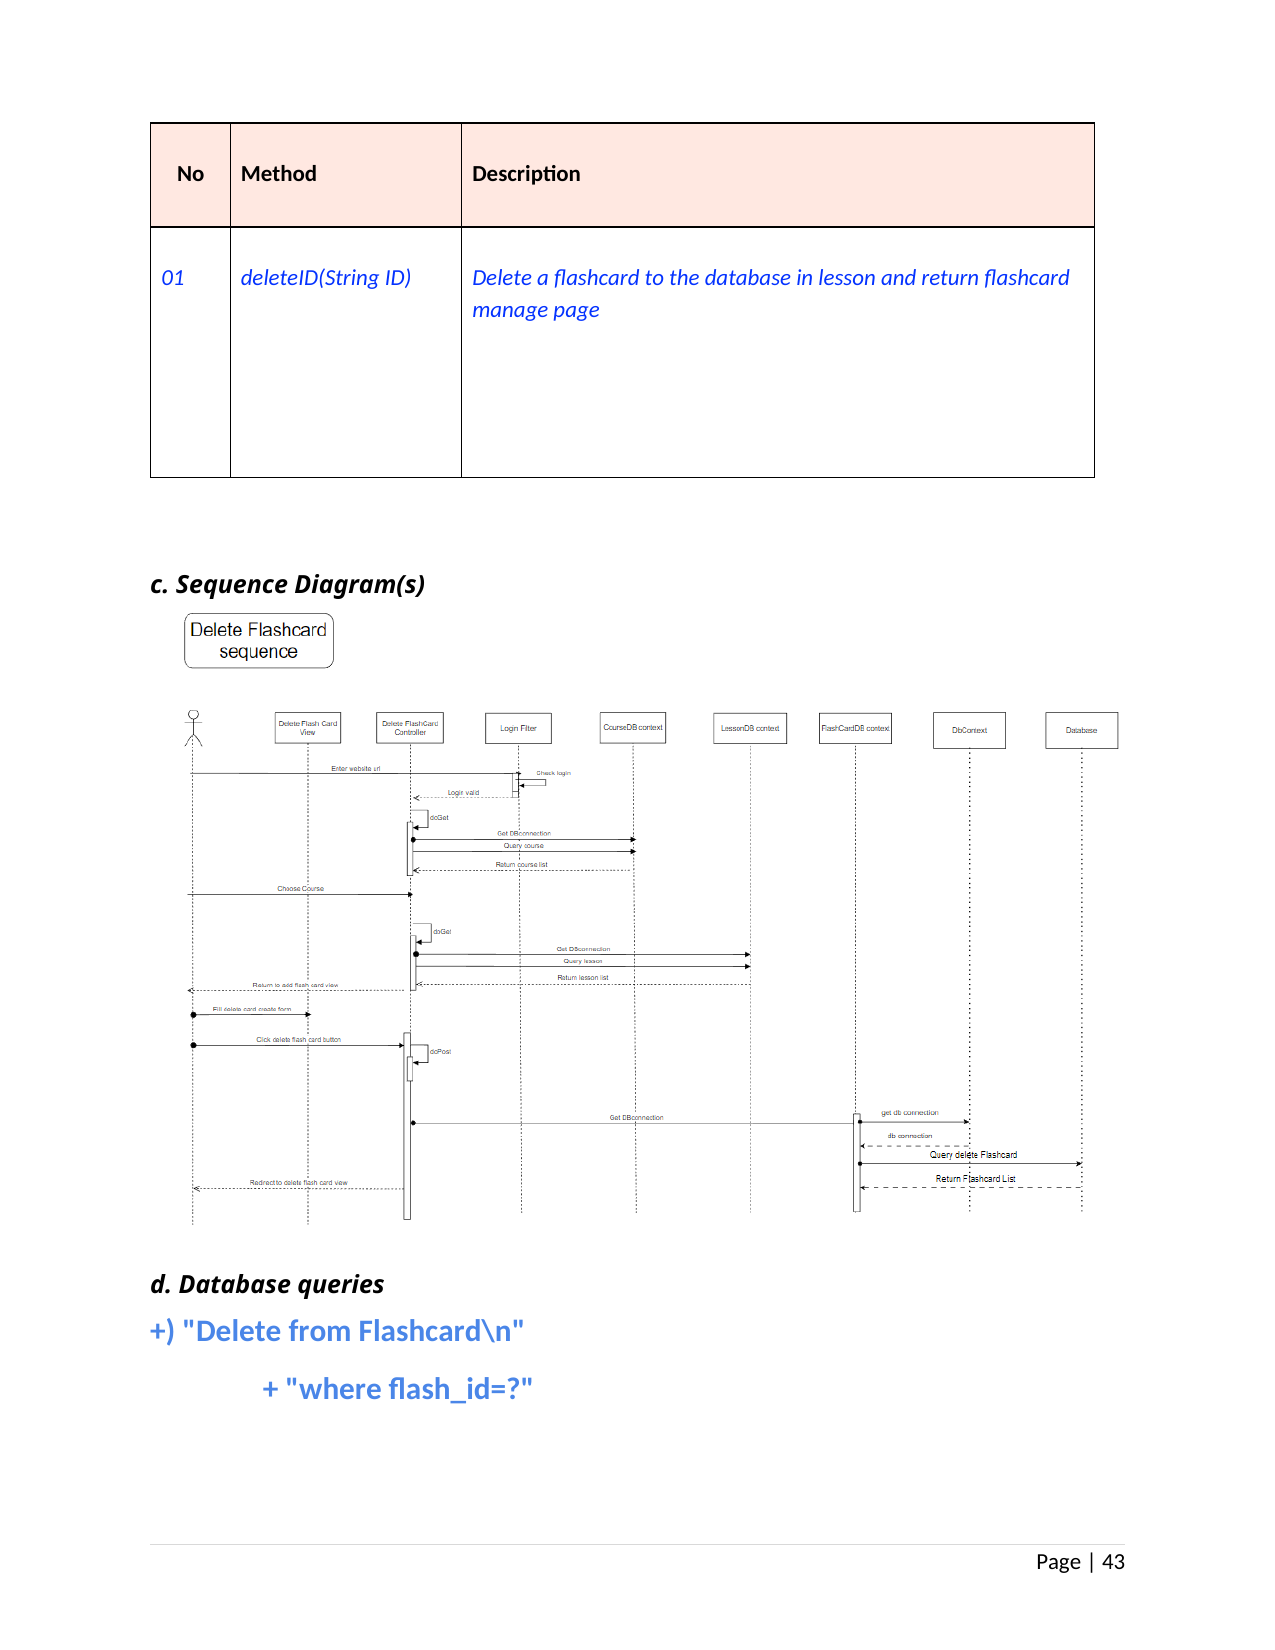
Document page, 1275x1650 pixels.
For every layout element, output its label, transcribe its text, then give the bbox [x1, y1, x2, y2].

text +) "Delete from Flashcard\n" [150, 1311, 1125, 1349]
table_header No [151, 124, 230, 226]
subtitle c. Sequence Diagram(s) [150, 566, 1125, 600]
picture [150, 610, 1125, 1249]
table_header Method [231, 124, 461, 226]
table_cell 01 [151, 228, 230, 477]
table_cell Delete a flashcard to the database in lesson and return flashcard manage page [462, 228, 1094, 477]
table_header Description [462, 124, 1094, 226]
subtitle d. Database queries [150, 1267, 1125, 1301]
table_cell deleteID(String ID) [231, 228, 461, 477]
text + "where flash_id=?" [150, 1369, 1125, 1407]
